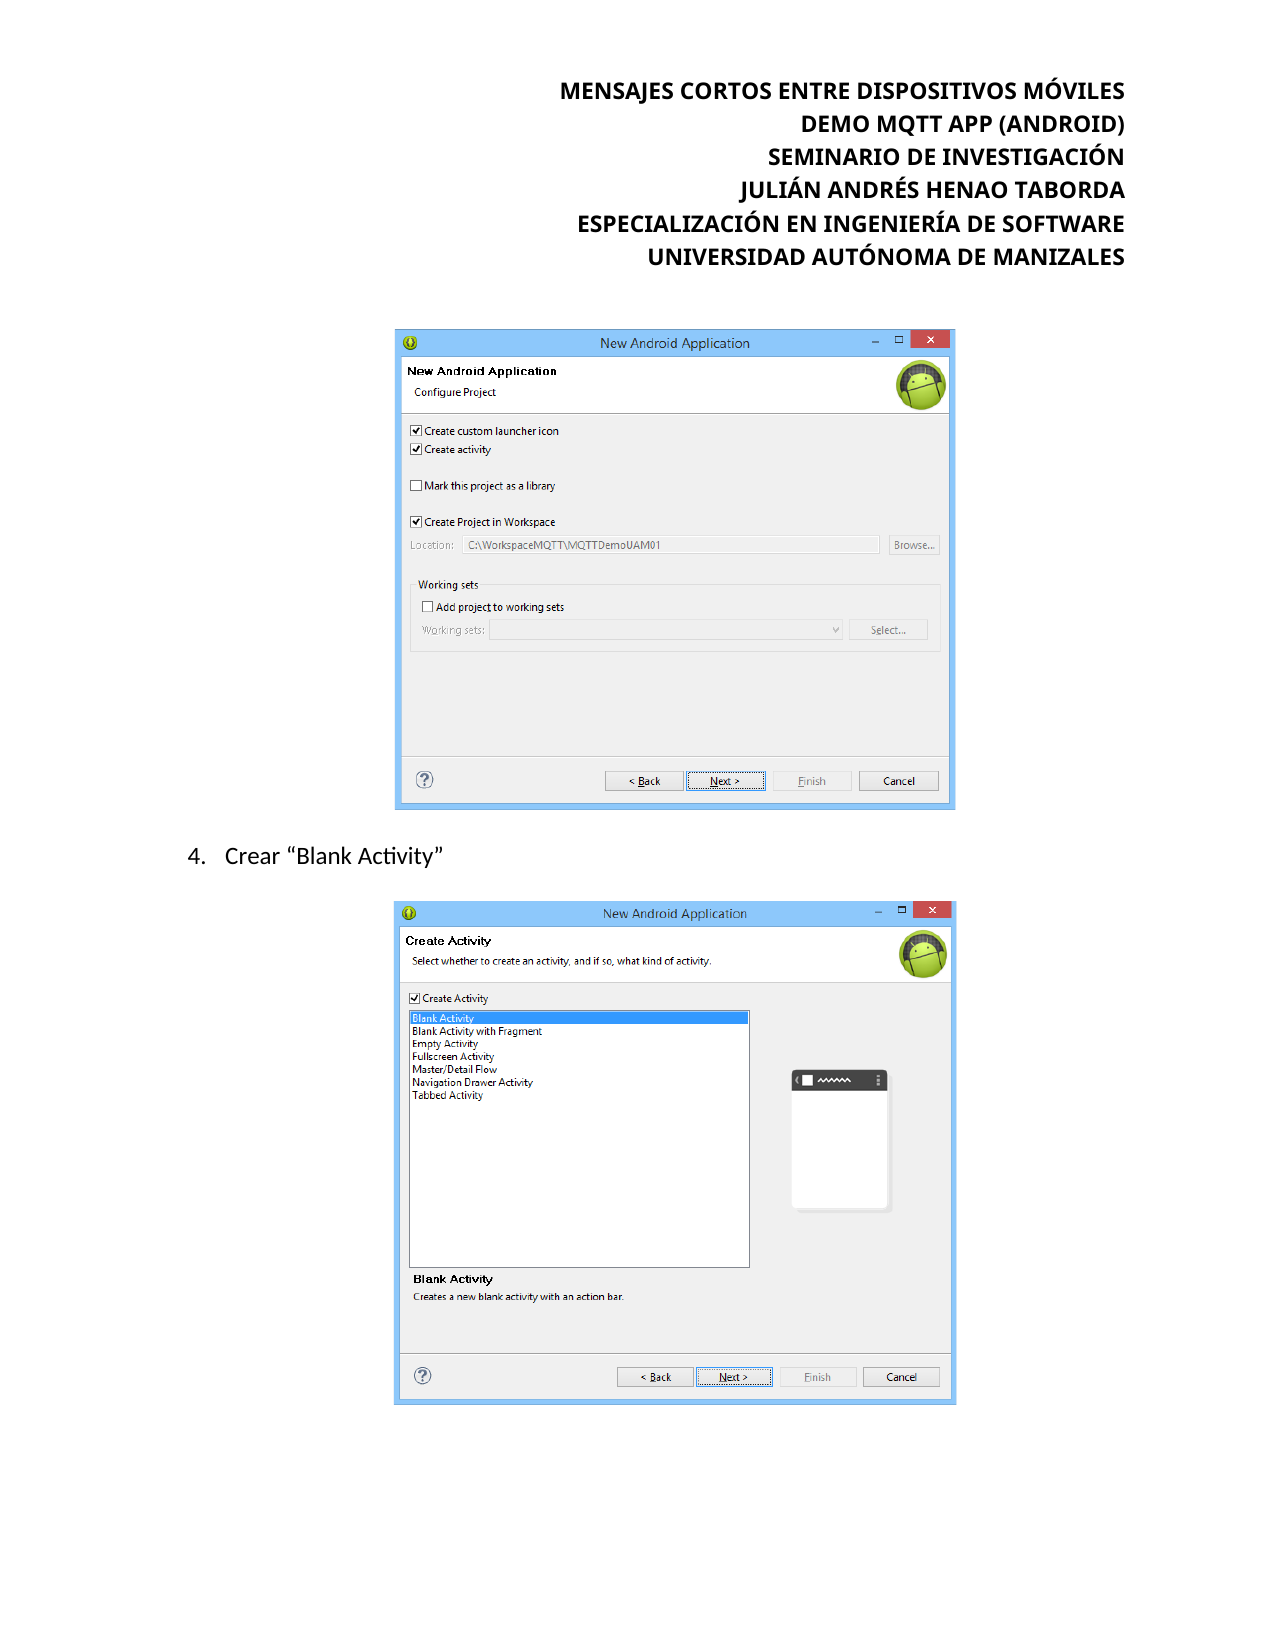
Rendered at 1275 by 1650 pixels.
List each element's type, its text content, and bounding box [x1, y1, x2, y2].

picture [393, 901, 957, 1405]
list Crear “Blank Activity” [187, 840, 1125, 870]
picture [394, 329, 956, 810]
